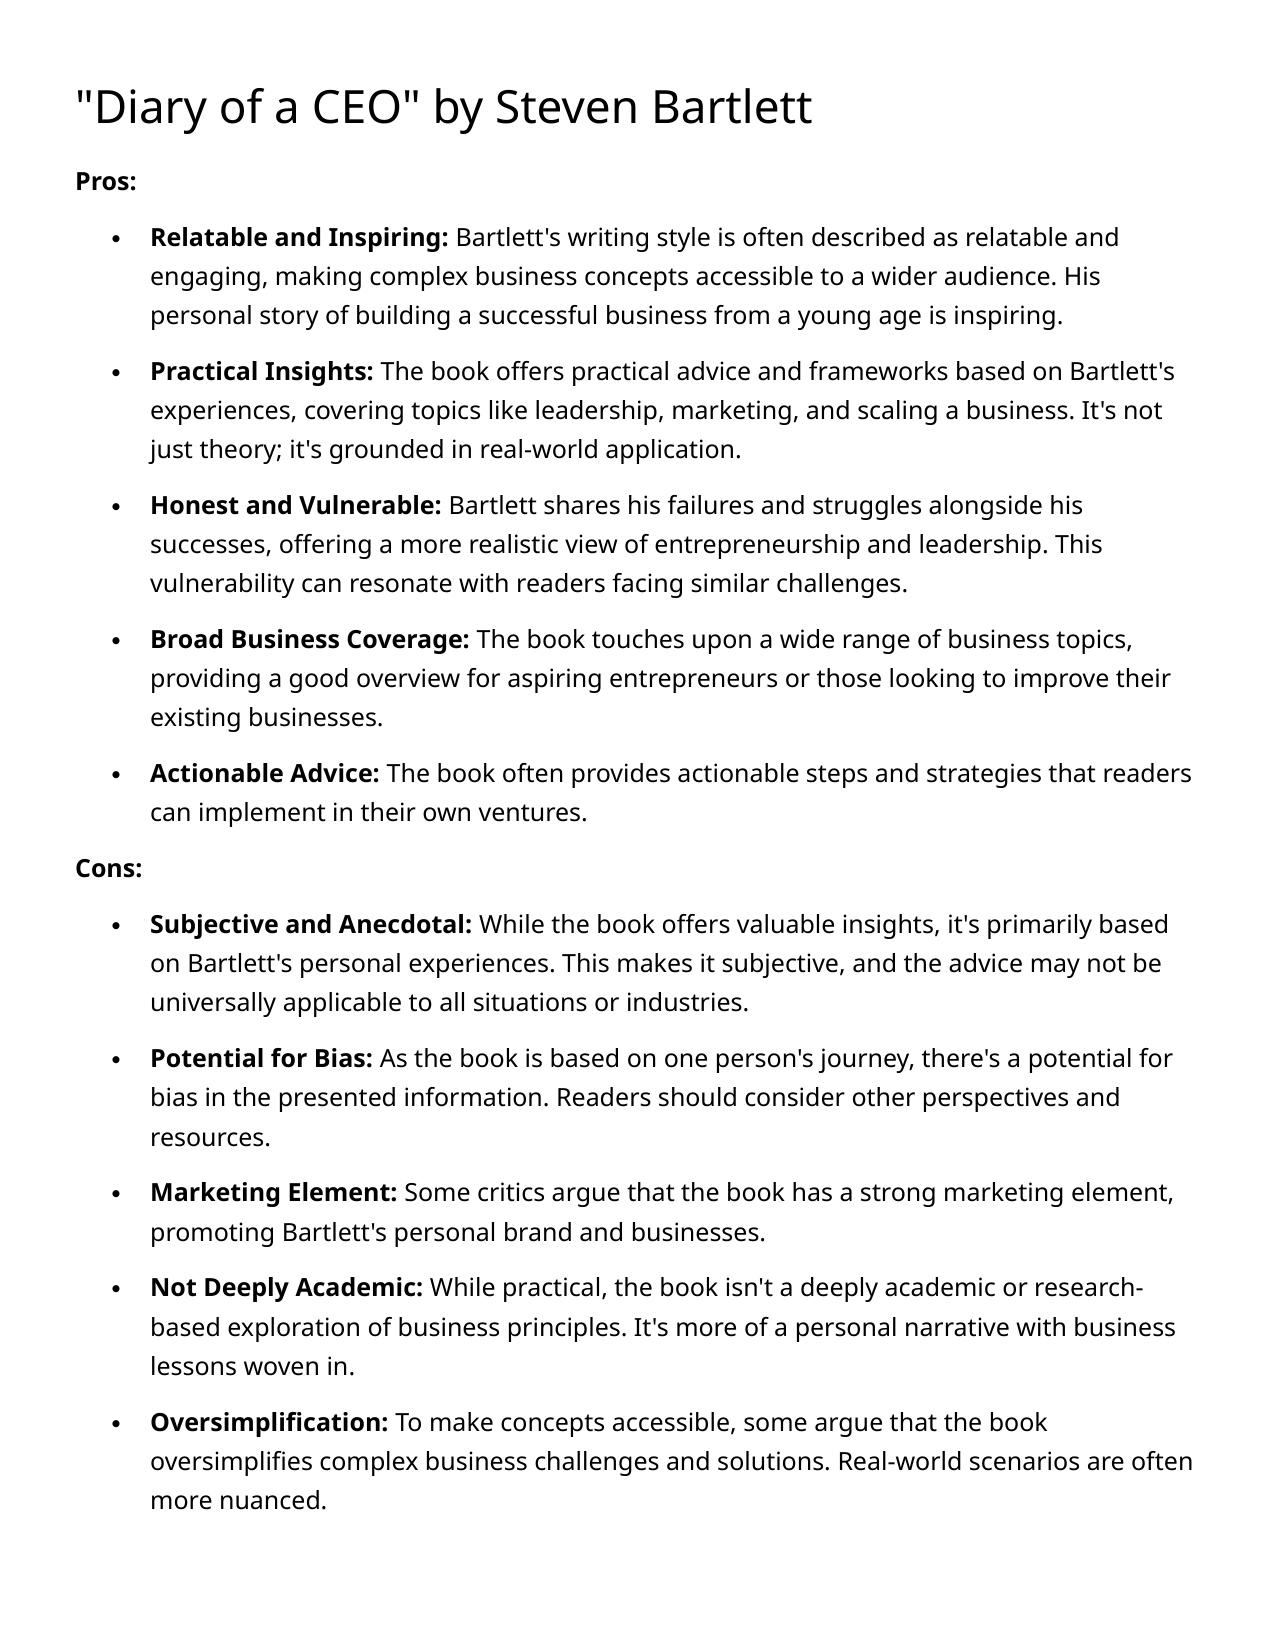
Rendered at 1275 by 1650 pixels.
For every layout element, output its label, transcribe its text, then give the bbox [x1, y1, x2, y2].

text Pros: [75, 163, 1200, 197]
list Potential for Bias: As the book is based on one person's journey, there's a potential for bias in the presented information. Readers should consider other perspectives and resources. [112, 1041, 1200, 1153]
list Honest and Vulnerable: Bartlett shares his failures and struggles alongside his successes, offering a more realistic view of entrepreneurship and leadership. This vulnerability can resonate with readers facing similar challenges. [112, 487, 1200, 600]
list Relatable and Inspiring: Bartlett's writing style is often described as relatable and engaging, making complex business concepts accessible to a wider audience. His personal story of building a successful business from a young age is inspiring. [112, 219, 1200, 332]
list Marketing Element: Some critics argue that the book has a strong marketing element, promoting Bartlett's personal brand and businesses. [112, 1175, 1200, 1248]
list Practical Insights: The book offers practical advice and frameworks based on Bartlett's experiences, covering topics like leadership, marketing, and scaling a business. It's not just theory; it's grounded in real-world application. [112, 353, 1200, 466]
list Broad Business Coverage: The book touches upon a wide range of business topics, providing a good overview for aspiring entrepreneurs or those looking to improve their existing businesses. [112, 622, 1200, 734]
list Actionable Advice: The book often provides actionable steps and strategies that readers can implement in their own ventures. [112, 756, 1200, 829]
list Oversimplification: To make concepts accessible, some argue that the book oversimplifies complex business challenges and solutions. Real-world scenarios are often more nuanced. [112, 1404, 1200, 1517]
list Not Deeply Academic: While practical, the book isn't a deeply academic or research-based exploration of business principles. It's more of a personal narrative with business lessons woven in. [112, 1270, 1200, 1382]
list Subjective and Anecdotal: While the book offers valuable insights, it's primarily based on Bartlett's personal experiences. This makes it subjective, and the advice may not be universally applicable to all situations or industries. [112, 907, 1200, 1019]
text "Diary of a CEO" by Steven Bartlett [75, 75, 1200, 137]
text Cons: [75, 851, 1200, 885]
